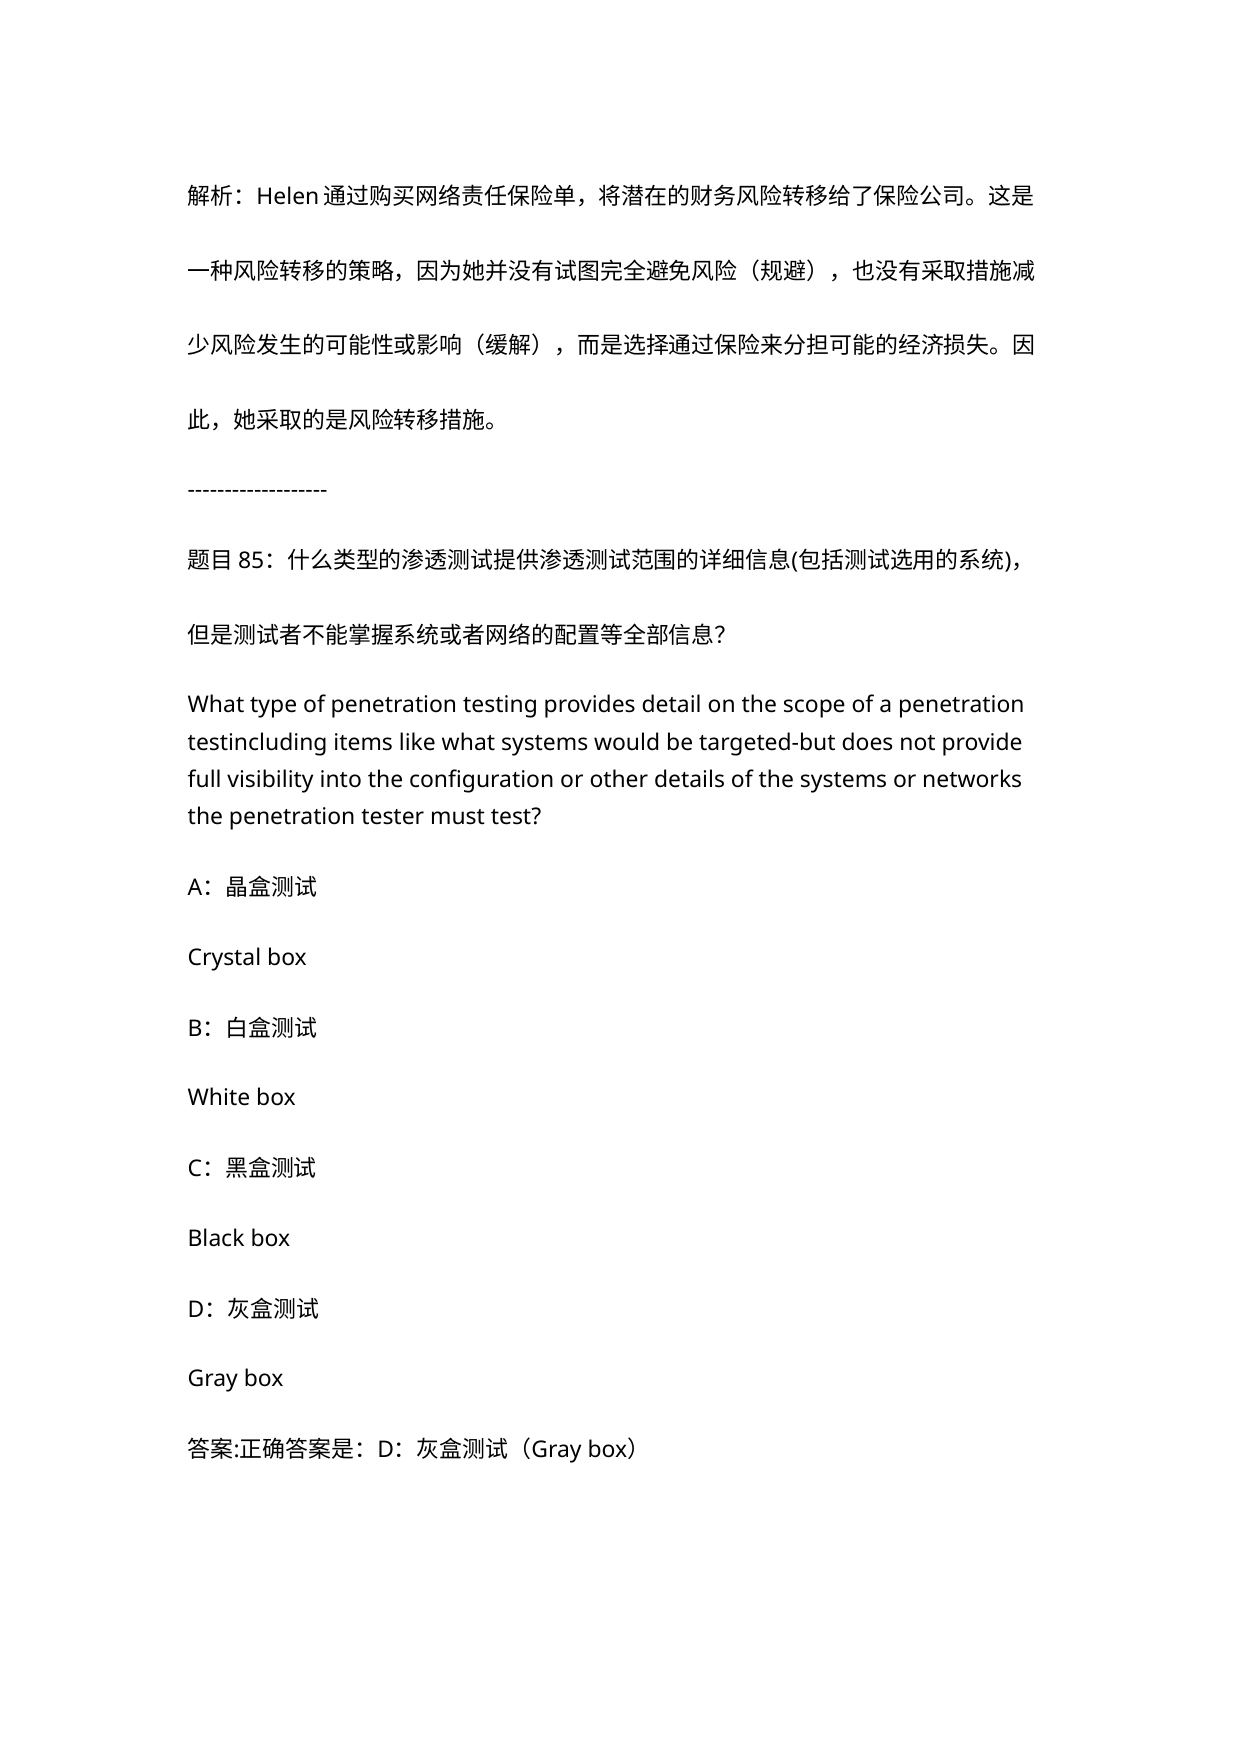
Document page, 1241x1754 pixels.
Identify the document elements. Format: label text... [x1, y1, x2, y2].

text Black box [187, 1221, 1053, 1254]
text A：晶盒测试 [187, 853, 1053, 918]
text 解析：Helen通过购买网络责任保险单，将潜在的财务风险转移给了保险公司。这是一种风险转移的策略，因为她并没有试图完全避免风险（规避），也没有采取措施减少风险发生的可能性或影响（缓解），而是选择通过保险来分担可能的经济损失。因此，她采取的是风险转移措施。 [187, 162, 1053, 451]
text C：黑盒测试 [187, 1134, 1053, 1199]
text 答案:正确答案是：D：灰盒测试（Gray box） [187, 1416, 1053, 1481]
text What type of penetration testing provides detail on the scope of a penetration testincluding items like what systems would be targeted-but does not provide full visibility into the configuration or other details of the systems or networks the penetration tester must test? [187, 688, 1053, 832]
text White box [187, 1081, 1053, 1113]
text D：灰盒测试 [187, 1275, 1053, 1340]
text B：白盒测试 [187, 994, 1053, 1059]
text ------------------- [187, 473, 1053, 505]
text Crystal box [187, 940, 1053, 973]
text Gray box [187, 1362, 1053, 1394]
text 题目85：什么类型的渗透测试提供渗透测试范围的详细信息(包括测试选用的系统)，但是测试者不能掌握系统或者网络的配置等全部信息？ [187, 526, 1053, 666]
